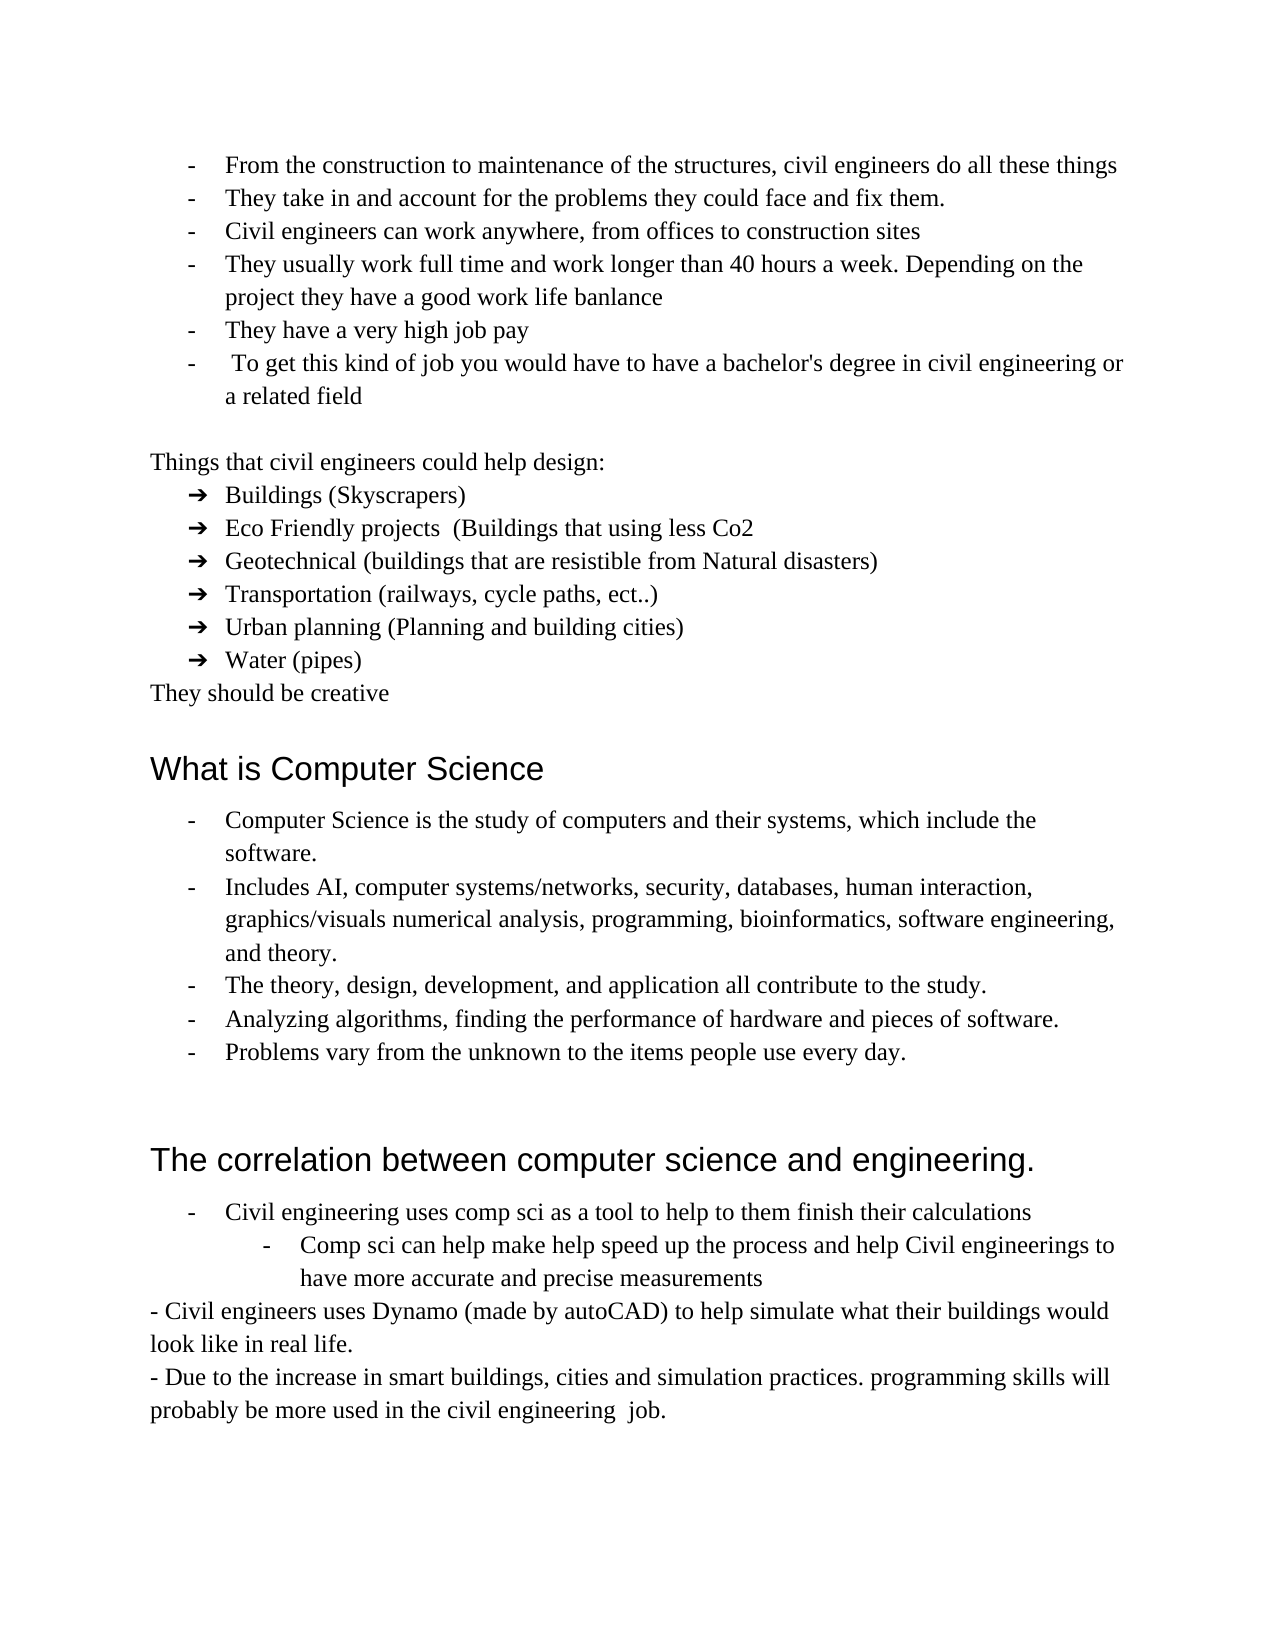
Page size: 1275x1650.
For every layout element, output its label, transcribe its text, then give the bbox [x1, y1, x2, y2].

list The theory, design, development, and application all contribute to the study. [187, 971, 1125, 999]
subtitle What is Computer Science [150, 749, 1125, 787]
text Things that civil engineers could help design: [150, 447, 1125, 476]
list Problems vary from the unknown to the items people use every day. [187, 1037, 1125, 1065]
list They usually work full time and work longer than 40 hours a week. Depending on the project they have a good work life banlance [187, 249, 1125, 311]
list Water (pipes) [187, 645, 1125, 674]
text - Civil engineers uses Dynamo (made by autoCAD) to help simulate what their buildings would look like in real life. [150, 1296, 1125, 1358]
list Eco Friendly projects (Buildings that using less Co2 [187, 513, 1125, 542]
list To get this kind of job you would have to have a bachelor's degree in civil engineering or a related field [187, 348, 1125, 410]
list Buildings (Skyscrapers) [187, 480, 1125, 509]
list Civil engineering uses comp sci as a tool to help to them finish their calculations [187, 1197, 1125, 1226]
list Civil engineers can work anywhere, from offices to construction sites [187, 216, 1125, 245]
list Computer Science is the study of computers and their systems, which include the software. [187, 806, 1125, 867]
list Geotechnical (buildings that are resistible from Natural disasters) [187, 546, 1125, 575]
list Analyzing algorithms, finding the performance of hardware and pieces of software. [187, 1004, 1125, 1032]
list Urban planning (Planning and building cities) [187, 612, 1125, 641]
list They take in and account for the problems they could face and fix them. [187, 183, 1125, 212]
list Transportation (railways, cycle paths, ect..) [187, 579, 1125, 608]
list Includes AI, computer systems/networks, security, databases, human interaction, graphics/visuals numerical analysis, programming, bioinformatics, software engineering, and theory. [187, 872, 1125, 966]
text - Due to the increase in smart buildings, cities and simulation practices. programming skills will probably be more used in the civil engineering job. [150, 1362, 1125, 1424]
subtitle The correlation between computer science and engineering. [150, 1140, 1125, 1179]
list They have a very high job pay [187, 315, 1125, 344]
list From the construction to maintenance of the structures, civil engineers do all these things [187, 150, 1125, 179]
text They should be creative [150, 678, 1125, 707]
list Comp sci can help make help speed up the process and help Civil engineerings to have more accurate and precise measurements [262, 1230, 1125, 1292]
